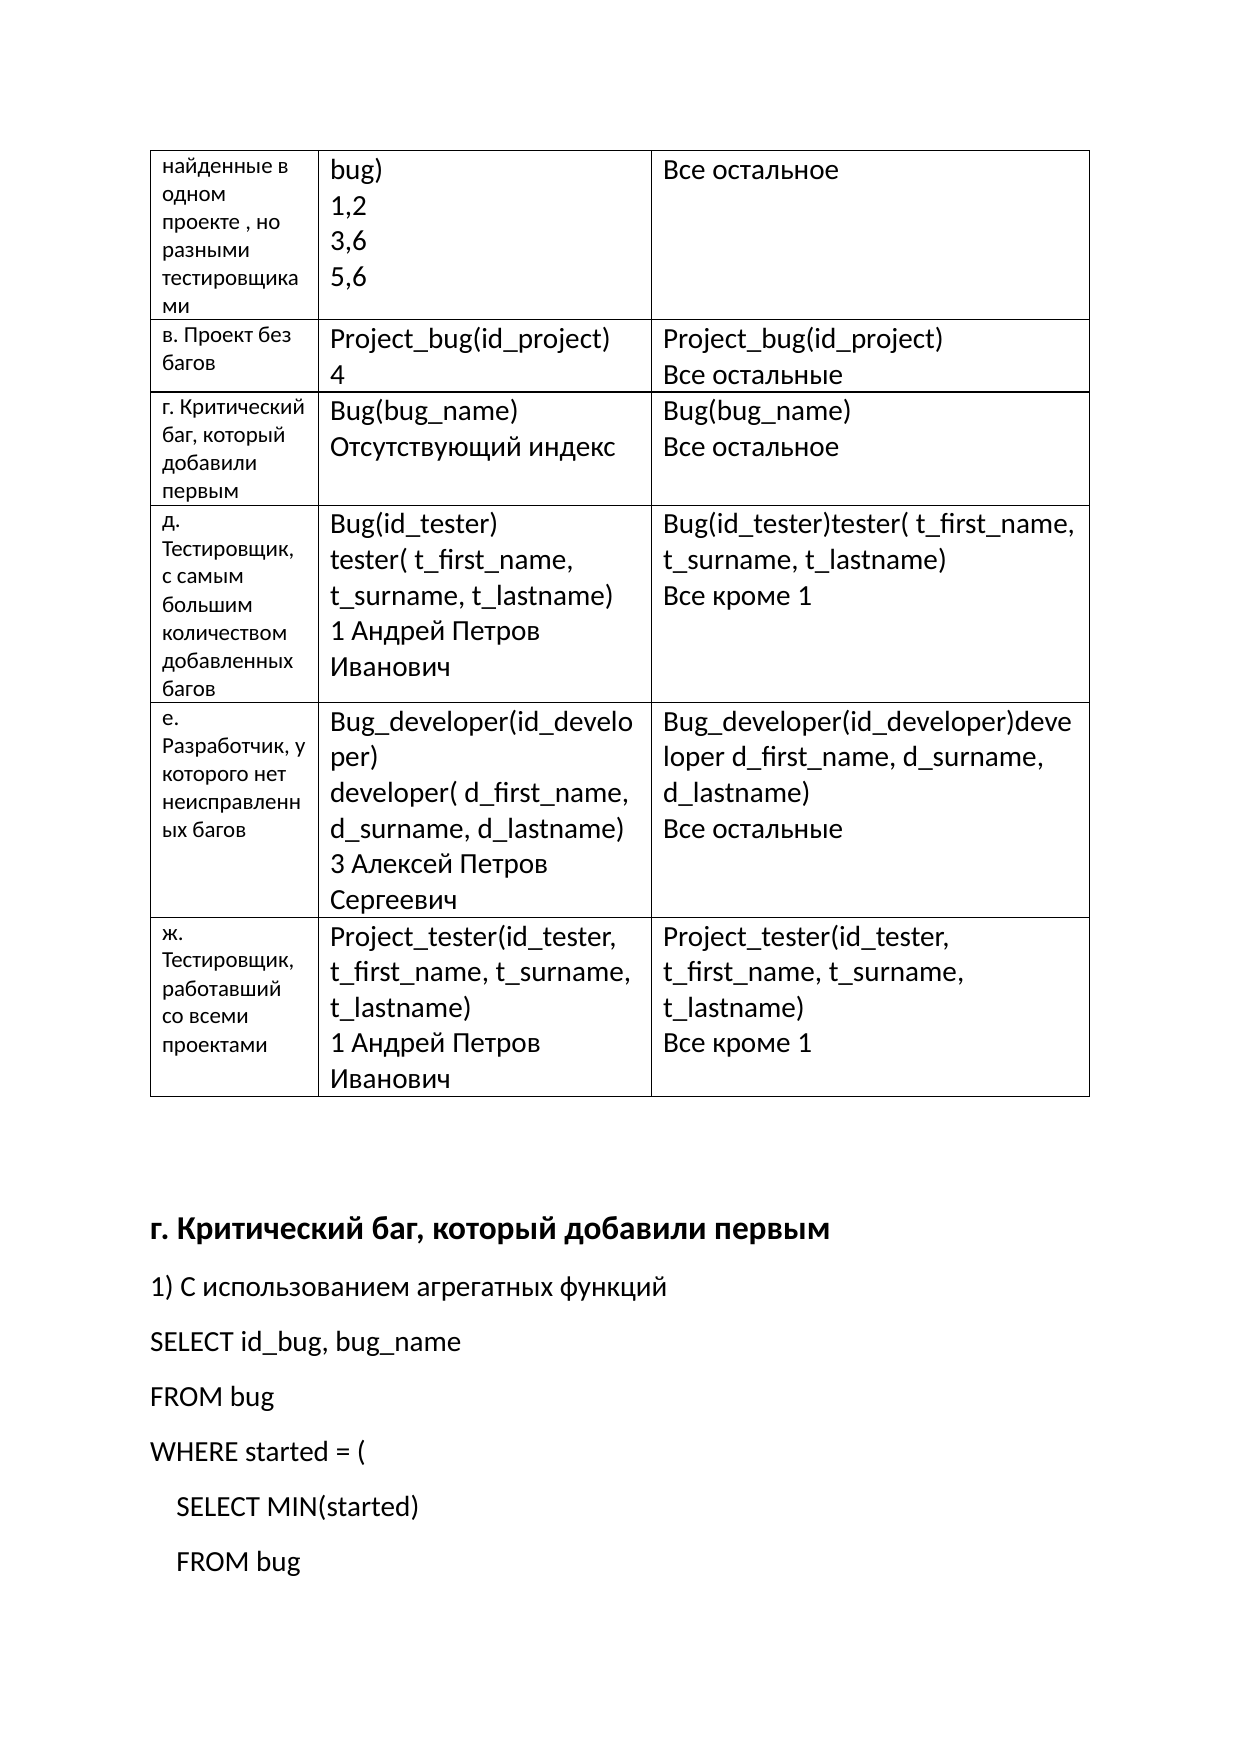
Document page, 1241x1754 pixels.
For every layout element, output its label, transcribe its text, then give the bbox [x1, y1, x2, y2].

table_cell Project_tester(id_tester, t_first_name, t_surname, t_lastname) 1 Андрей Петров Иванович [319, 918, 651, 1096]
table_cell Bug(id_tester)tester( t_first_name, t_surname, t_lastname) Все кроме 1 [652, 506, 1089, 702]
table_cell Project_bug(id_bug, id bug) 1,2 3,6 5,6 [319, 151, 651, 319]
table_cell д. Тестировщик, с самым большим количеством добавленных багов [151, 506, 318, 702]
table_cell Project_bug(id_project) 4 [319, 320, 651, 391]
table_cell в. Проект без багов [151, 320, 318, 391]
text SELECT MIN(started) [150, 1488, 1090, 1524]
text г. Критический баг, который добавили первым [150, 1207, 1090, 1248]
table_cell Project_tester(id_tester, t_first_name, t_surname, t_lastname) Все кроме 1 [652, 918, 1089, 1096]
table_cell б. Баги, найденные в одном проекте , но разными тестировщиками [151, 151, 318, 319]
table_cell Bug(id_tester) tester( t_first_name, t_surname, t_lastname) 1 Андрей Петров Иванович [319, 506, 651, 702]
table_cell Bug(bug_name) Отсутствующий индекс [319, 393, 651, 504]
text 1) С использованием агрегатных функций [150, 1268, 1090, 1303]
text WHERE started = ( [150, 1433, 1090, 1468]
table_cell е. Разработчик, у которого нет неисправленных багов [151, 703, 318, 917]
table_cell Bug(bug_name) Все остальное [652, 393, 1089, 504]
table_cell Bug_developer(id_developer)developer d_first_name, d_surname, d_lastname) Все остальные [652, 703, 1089, 917]
table_cell Project_bug(id_project) Все остальные [652, 320, 1089, 391]
table_cell Bug_developer(id_developer) developer( d_first_name, d_surname, d_lastname) 3 Алексей Петров Сергеевич [319, 703, 651, 917]
table_cell г. Критический баг, который добавили первым [151, 393, 318, 504]
text FROM bug [150, 1378, 1090, 1413]
table_cell Project_bug(id_bug, id_bug) Все остальное [652, 151, 1089, 319]
text FROM bug [150, 1543, 1090, 1579]
table_cell ж. Тестировщик, работавший со всеми проектами [151, 918, 318, 1096]
text SELECT id_bug, bug_name [150, 1323, 1090, 1358]
